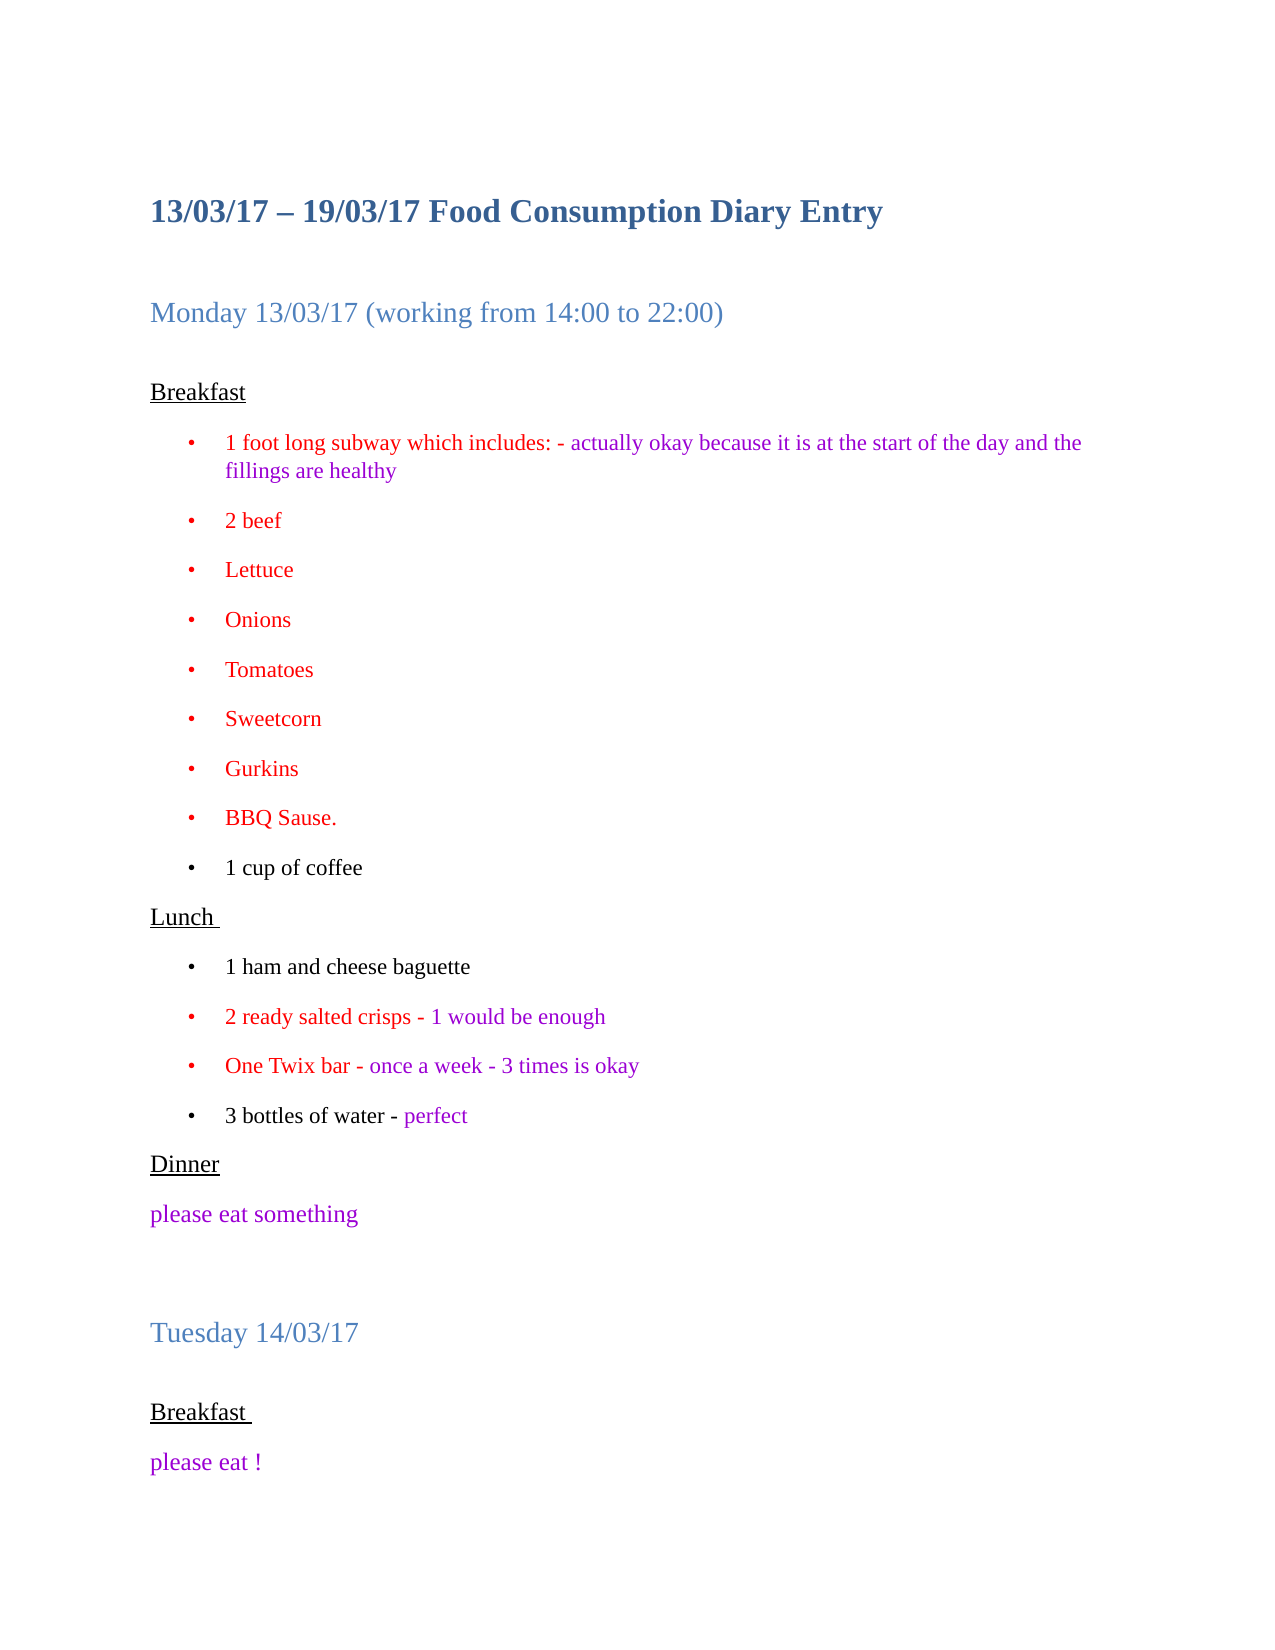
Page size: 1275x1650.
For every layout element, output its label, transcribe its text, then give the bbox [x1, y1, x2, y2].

text please eat ! [150, 1447, 1125, 1476]
list Tomatoes [187, 654, 1125, 683]
text Breakfast [150, 377, 1125, 406]
list Lettuce [187, 555, 1125, 584]
list Onions [187, 604, 1125, 633]
text Monday 13/03/17 (working from 14:00 to 22:00) [150, 299, 1125, 328]
list Sweetcorn [187, 704, 1125, 732]
list Gurkins [187, 753, 1125, 782]
list 1 foot long subway which includes: - actually okay because it is at the start of the day and the fillings are healthy [187, 427, 1125, 484]
list 1 ham and cheese baguette [187, 952, 1125, 980]
list 2 beef [187, 505, 1125, 534]
list One Twix bar - once a week - 3 times is okay [187, 1051, 1125, 1079]
text Breakfast [150, 1398, 1125, 1427]
text please eat something [150, 1199, 1125, 1228]
text Dinner [150, 1150, 1125, 1179]
text Lunch [150, 902, 1125, 931]
list 2 ready salted crisps - 1 would be enough [187, 1001, 1125, 1030]
list BBQ Sause. [187, 803, 1125, 832]
list 1 cup of coffee [187, 852, 1125, 881]
list 3 bottles of water - perfect [187, 1100, 1125, 1129]
text Tuesday 14/03/17 [150, 1319, 1125, 1348]
text 13/03/17 – 19/03/17 Food Consumption Diary Entry [150, 200, 1125, 229]
